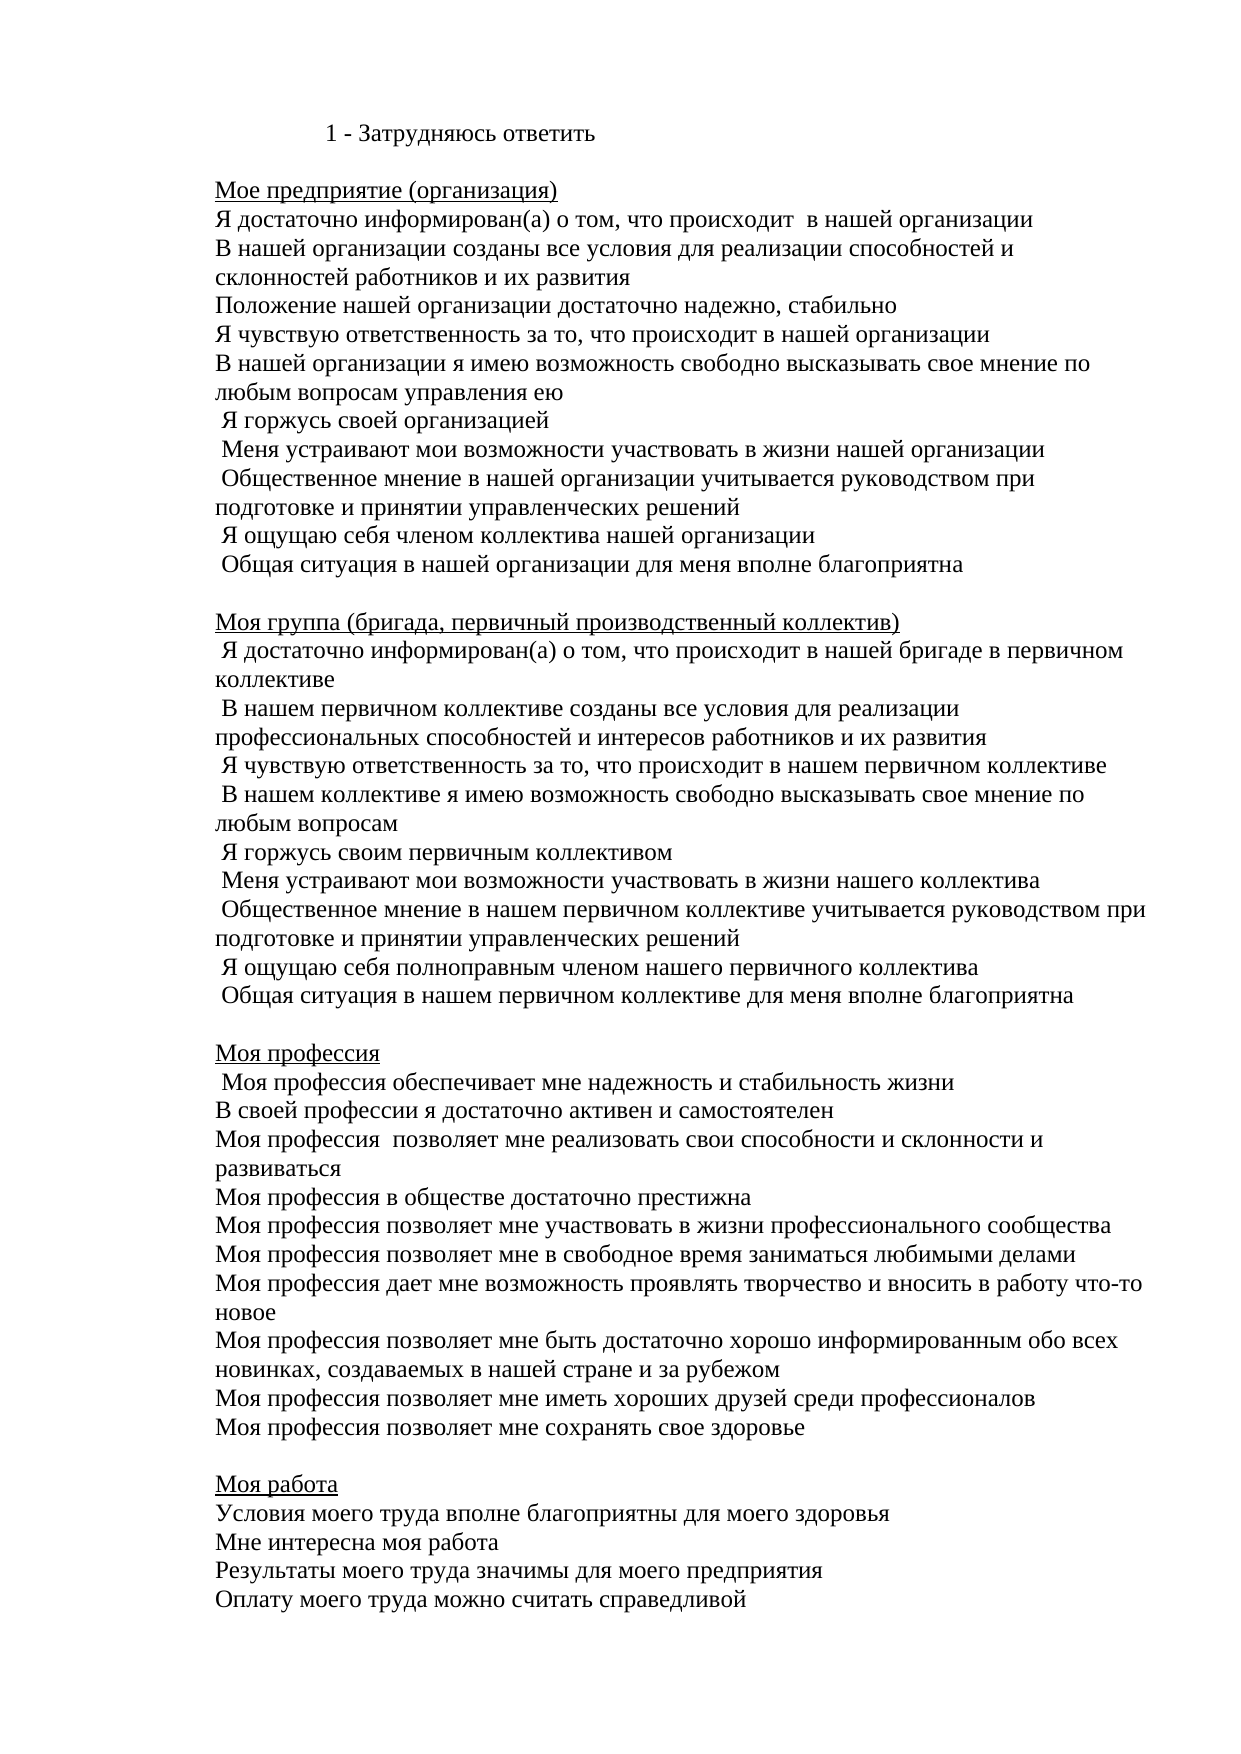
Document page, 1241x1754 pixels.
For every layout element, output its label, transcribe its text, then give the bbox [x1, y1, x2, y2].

text Моя профессия позволяет мне сохранять свое здоровье [215, 1412, 1152, 1441]
text В нашей организации созданы все условия для реализации способностей и склонностей работников и их развития [215, 233, 1152, 291]
text Я достаточно информирован(а) о том, что происходит в нашей организации [215, 204, 1152, 233]
text Я чувствую ответственность за то, что происходит в нашей организации [215, 319, 1152, 348]
text Моя профессия дает мне возможность проявлять творчество и вносить в работу что-то новое [215, 1268, 1152, 1326]
text Общественное мнение в нашем первичном коллективе учитывается руководством при подготовке и принятии управленческих решений [215, 894, 1152, 952]
text В нашей организации я имею возможность свободно высказывать свое мнение по любым вопросам управления ею [215, 348, 1152, 406]
text Моя группа (бригада, первичный производственный коллектив) [215, 607, 1152, 636]
text Я чувствую ответственность за то, что происходит в нашем первичном коллективе [215, 751, 1152, 779]
text 1 - Затрудняюсь ответить [325, 118, 1152, 147]
text Меня устраивают мои возможности участвовать в жизни нашей организации [215, 434, 1152, 463]
text Положение нашей организации достаточно надежно, стабильно [215, 291, 1152, 319]
text В нашем первичном коллективе созданы все условия для реализации профессиональных способностей и интересов работников и их развития [215, 693, 1152, 751]
text Я горжусь своей организацией [215, 406, 1152, 434]
text Моя работа [215, 1469, 1152, 1498]
text Я ощущаю себя полноправным членом нашего первичного коллектива [215, 952, 1152, 981]
text Моя профессия позволяет мне быть достаточно хорошо информированным обо всех новинках, создаваемых в нашей стране и за рубежом [215, 1326, 1152, 1383]
text В нашем коллективе я имею возможность свободно высказывать свое мнение по любым вопросам [215, 779, 1152, 837]
text Результаты моего труда значимы для моего предприятия [215, 1556, 1152, 1584]
text Моя профессия позволяет мне реализовать свои способности и склонности и развиваться [215, 1124, 1152, 1182]
text Я достаточно информирован(а) о том, что происходит в нашей бригаде в первичном коллективе [215, 636, 1152, 693]
text Общая ситуация в нашей организации для меня вполне благоприятна [215, 549, 1152, 578]
text Моя профессия [215, 1038, 1152, 1067]
text Моя профессия в обществе достаточно престижна [215, 1182, 1152, 1211]
text Общая ситуация в нашем первичном коллективе для меня вполне благоприятна [215, 981, 1152, 1009]
text Оплату моего труда можно считать справедливой [215, 1584, 1152, 1613]
text Мое предприятие (организация) [177, 176, 1152, 204]
text Меня устраивают мои возможности участвовать в жизни нашего коллектива [215, 866, 1152, 894]
text Моя профессия позволяет мне иметь хороших друзей среди профессионалов [215, 1383, 1152, 1412]
text Моя профессия позволяет мне участвовать в жизни профессионального сообщества [215, 1211, 1152, 1239]
text Общественное мнение в нашей организации учитывается руководством при подготовке и принятии управленческих решений [215, 463, 1152, 521]
text В своей профессии я достаточно активен и самостоятелен [215, 1096, 1152, 1124]
text Моя профессия позволяет мне в свободное время заниматься любимыми делами [215, 1239, 1152, 1268]
text Мне интересна моя работа [215, 1527, 1152, 1556]
text Моя профессия обеспечивает мне надежность и стабильность жизни [215, 1067, 1152, 1096]
text Я ощущаю себя членом коллектива нашей организации [215, 521, 1152, 549]
text Я горжусь своим первичным коллективом [215, 837, 1152, 866]
text Условия моего труда вполне благоприятны для моего здоровья [215, 1498, 1152, 1527]
